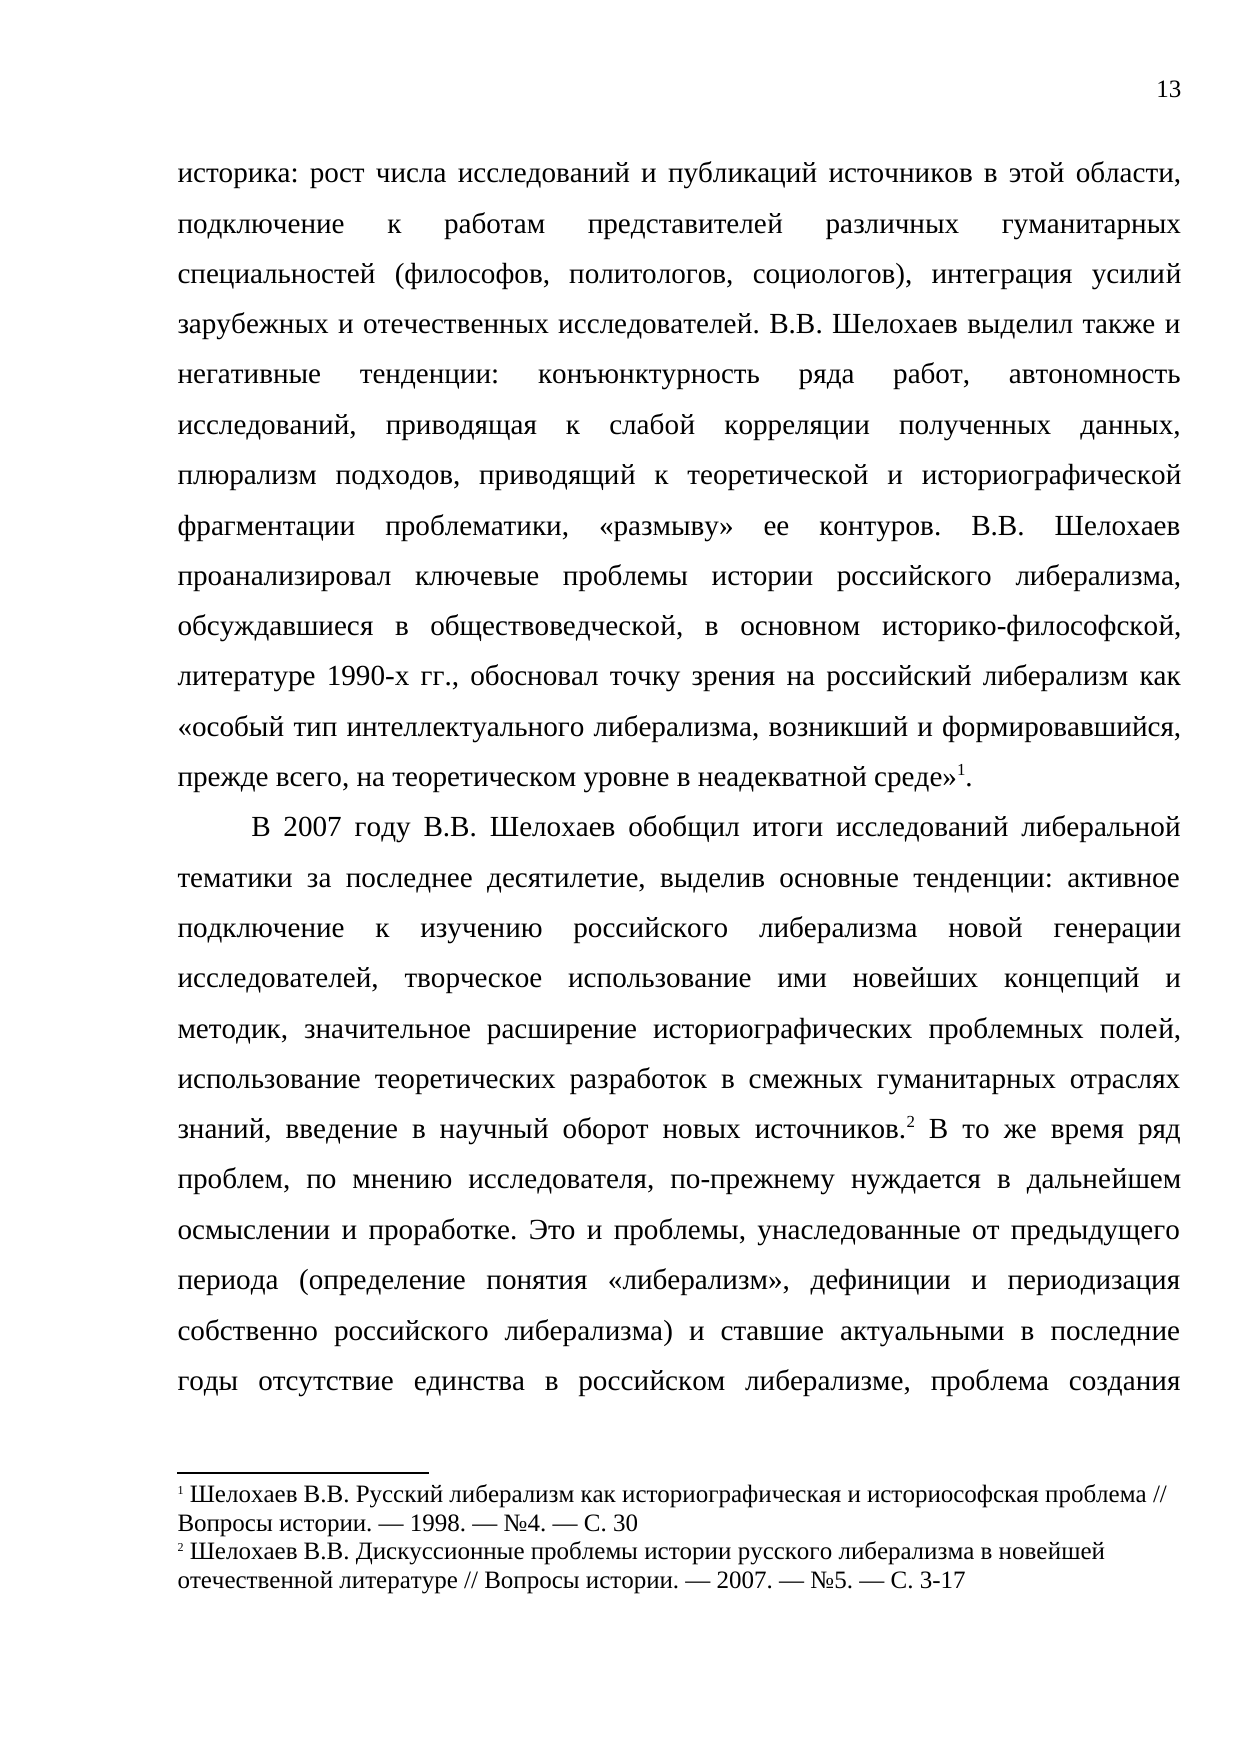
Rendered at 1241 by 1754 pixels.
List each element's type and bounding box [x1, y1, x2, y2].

text [177, 809, 1181, 1396]
text [177, 155, 1181, 793]
